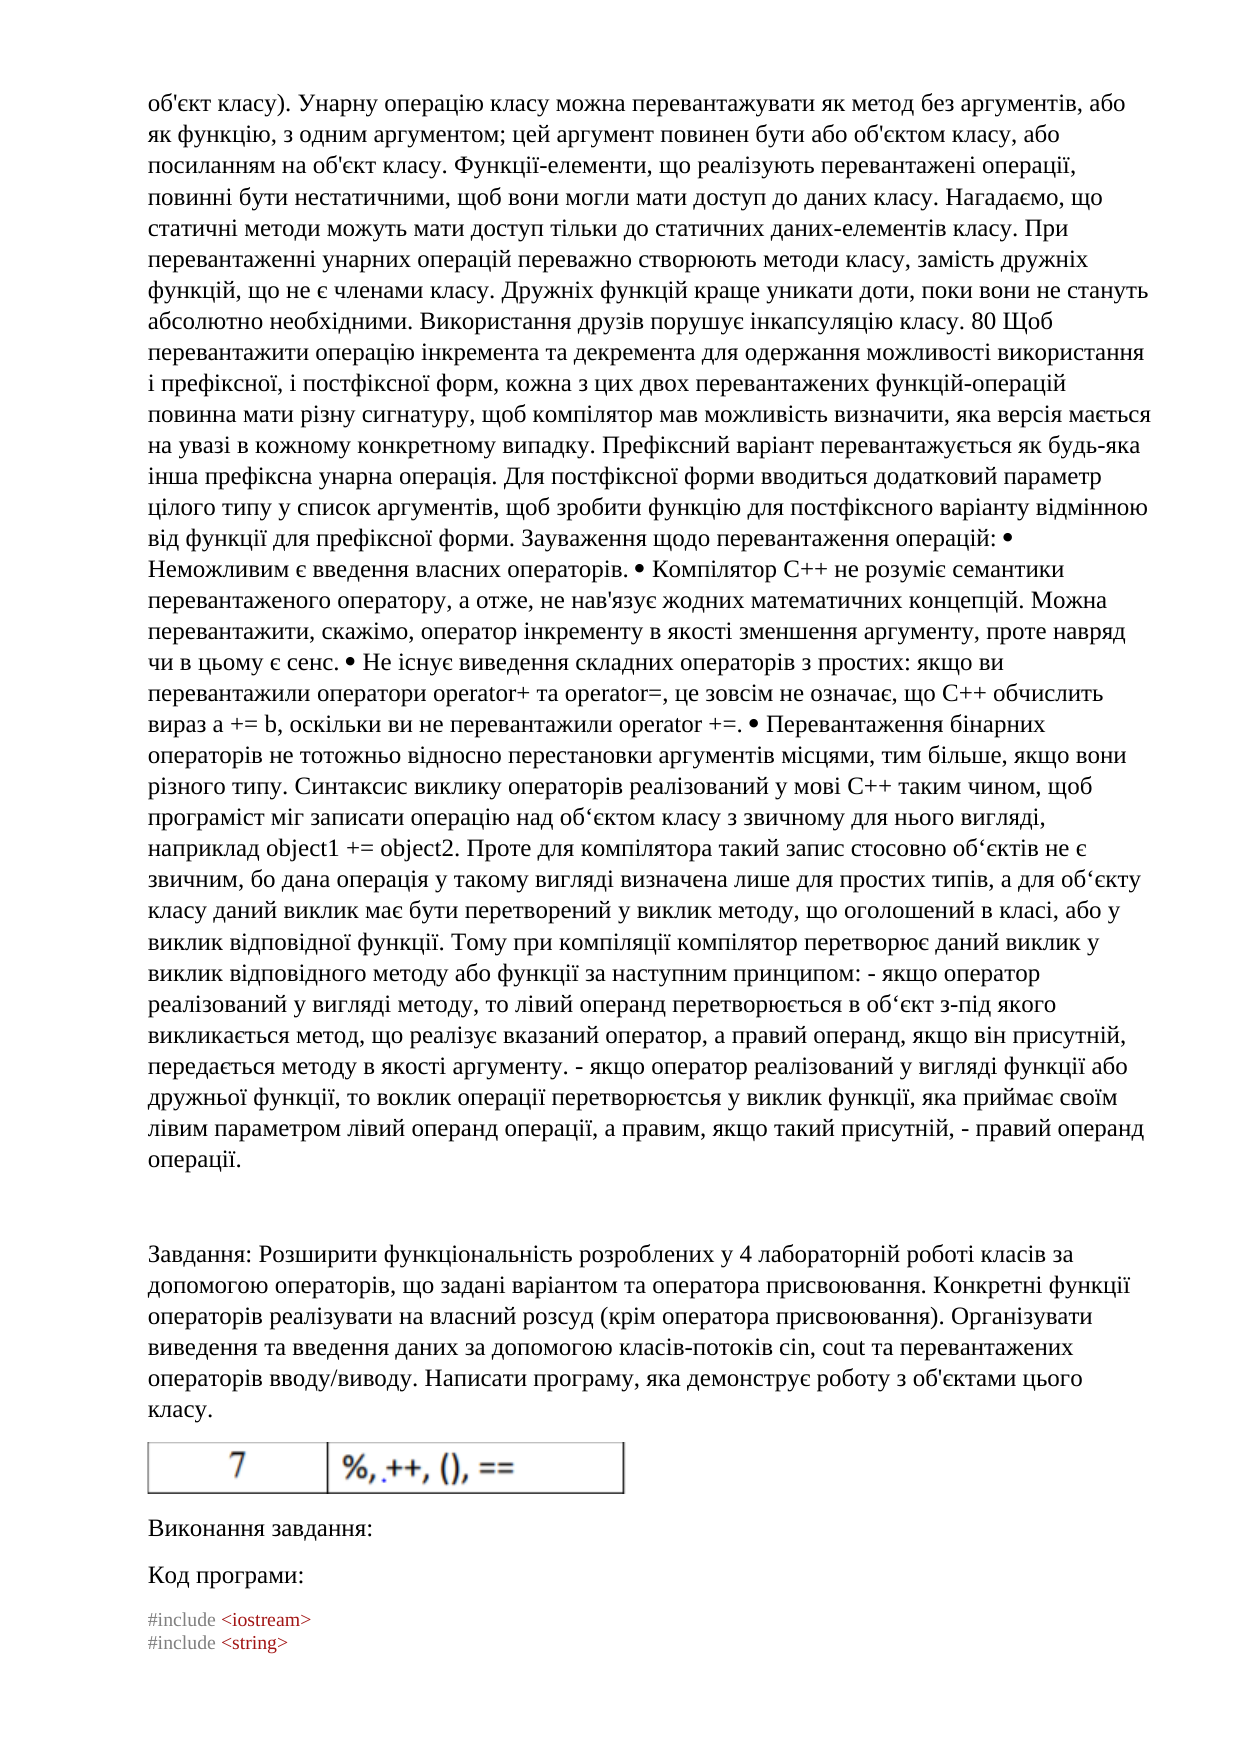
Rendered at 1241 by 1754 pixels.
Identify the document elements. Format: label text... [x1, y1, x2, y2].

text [148, 88, 1152, 1173]
text Код програми: [148, 1560, 1152, 1589]
text Завдання: Розширити функціональність розроблених у 4 лабораторній роботі класів за допомогою операторів, що задані варіантом та оператора присвоювання. Конкретні функції операторів реалізувати на власний розсуд (крім оператора присвоювання). Організувати виведення та введення даних за допомогою класів-потоків сin, cout та перевантажених операторів вводу/виводу. Написати програму, яка демонструє роботу з об'єктами цього класу. [148, 1239, 1152, 1423]
picture [147, 1442, 626, 1494]
text #include <string> [148, 1631, 1152, 1654]
text #include <iostream> [148, 1608, 1152, 1631]
text Виконання завдання: [148, 1513, 1152, 1541]
